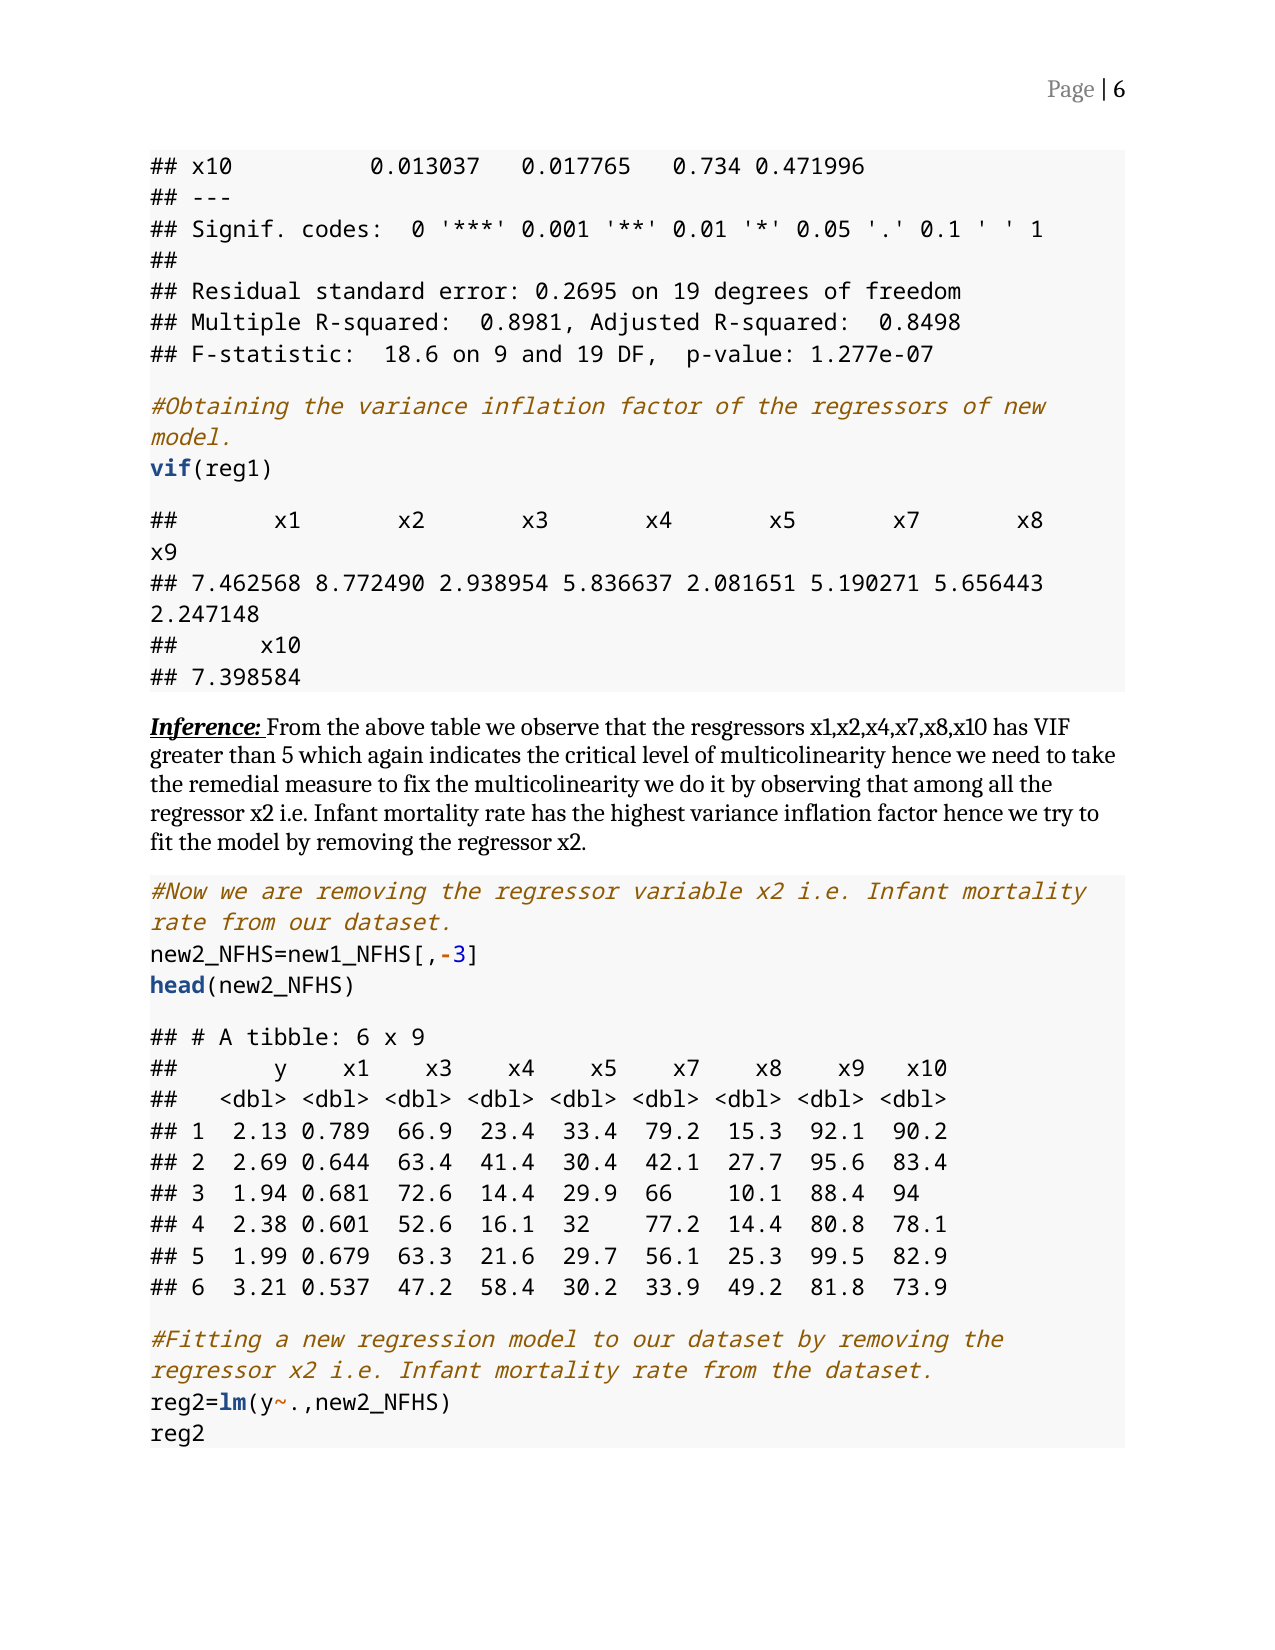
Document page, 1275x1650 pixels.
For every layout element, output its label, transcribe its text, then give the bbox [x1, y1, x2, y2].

text Inference: From the above table we observe that the resgressors x1,x2,x4,x7,x8,x10 has VIF greater than 5 which again indicates the critical level of multicolinearity hence we need to take the remedial measure to fix the multicolinearity we do it by observing that among all the regressor x2 i.e. Infant mortality rate has the highest variance inflation factor hence we try to fit the model by removing the regressor x2. [150, 712, 1125, 856]
text #Fitting a new regression model to our dataset by removing the regressor x2 i.e. Infant mortality rate from the dataset. reg2=lm(y~.,new2_NFHS) reg2 [205, 1323, 1125, 1448]
text ## x1 x2 x3 x4 x5 x7 x8 x9 ## 7.462568 8.772490 2.938954 5.836637 2.081651 5.190271 5.656443 2.247148 ## x10 ## 7.398584 [150, 504, 1125, 692]
text #Obtaining the variance inflation factor of the regressors of new model. vif(reg1) [150, 389, 1125, 483]
text #Now we are removing the regressor variable x2 i.e. Infant mortality rate from our dataset. new2_NFHS=new1_NFHS[,-3] head(new2_NFHS) [150, 875, 1125, 1000]
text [150, 150, 1125, 369]
text ## # A tibble: 6 x 9 ## y x1 x3 x4 x5 x7 x8 x9 x10 ## <dbl> <dbl> <dbl> <dbl> <dbl> <dbl> <dbl> <dbl> <dbl> ## 1 2.13 0.789 66.9 23.4 33.4 79.2 15.3 92.1 90.2 ## 2 2.69 0.644 63.4 41.4 30.4 42.1 27.7 95.6 83.4 ## 3 1.94 0.681 72.6 14.4 29.9 66 10.1 88.4 94 ## 4 2.38 0.601 52.6 16.1 32 77.2 14.4 80.8 78.1 ## 5 1.99 0.679 63.3 21.6 29.7 56.1 25.3 99.5 82.9 ## 6 3.21 0.537 47.2 58.4 30.2 33.9 49.2 81.8 73.9 [150, 1021, 1125, 1302]
